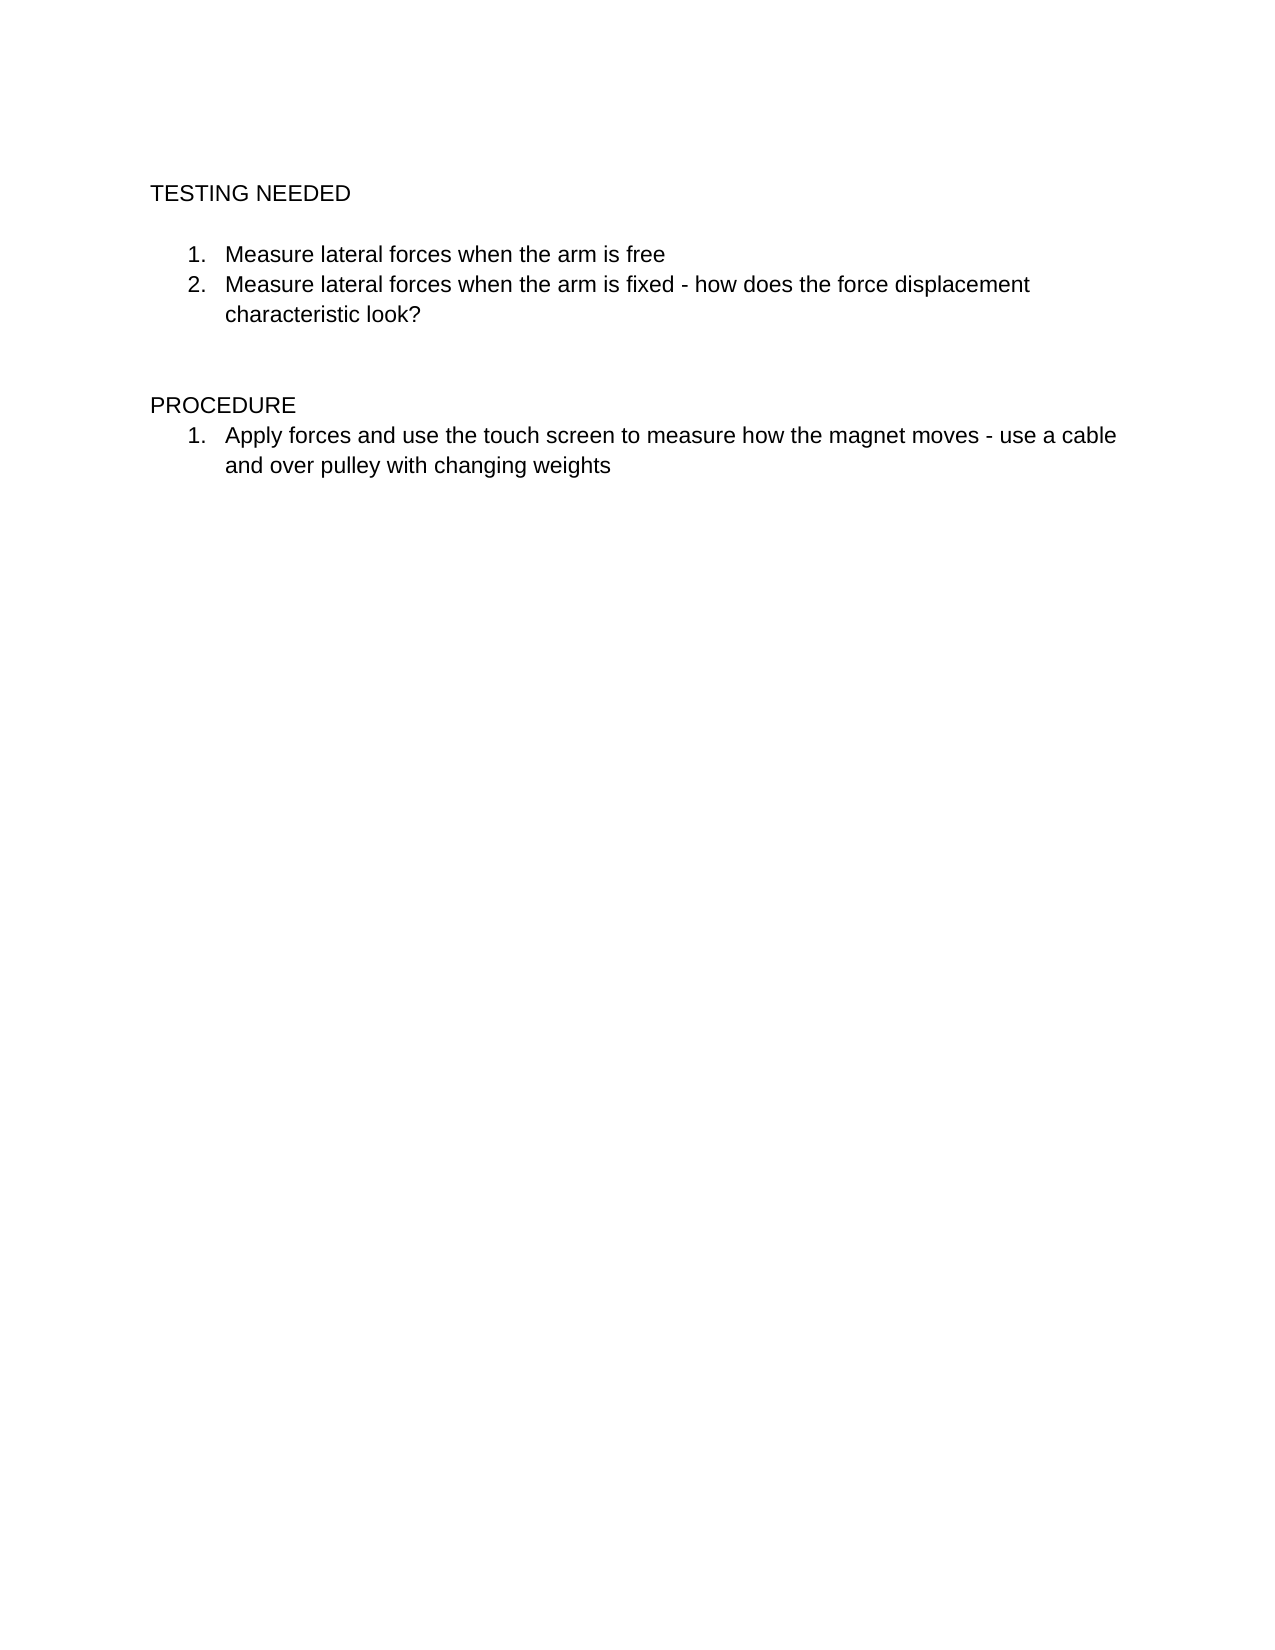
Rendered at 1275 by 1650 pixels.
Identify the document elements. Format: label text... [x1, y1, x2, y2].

list Apply forces and use the touch screen to measure how the magnet moves - use a cable and over pulley with changing weights [187, 422, 1125, 478]
text TESTING NEEDED [150, 180, 1125, 207]
list Measure lateral forces when the arm is fixed - how does the force displacement characteristic look? [187, 271, 1125, 327]
text PROCEDURE [150, 392, 1125, 418]
list Measure lateral forces when the arm is free [187, 241, 1125, 267]
